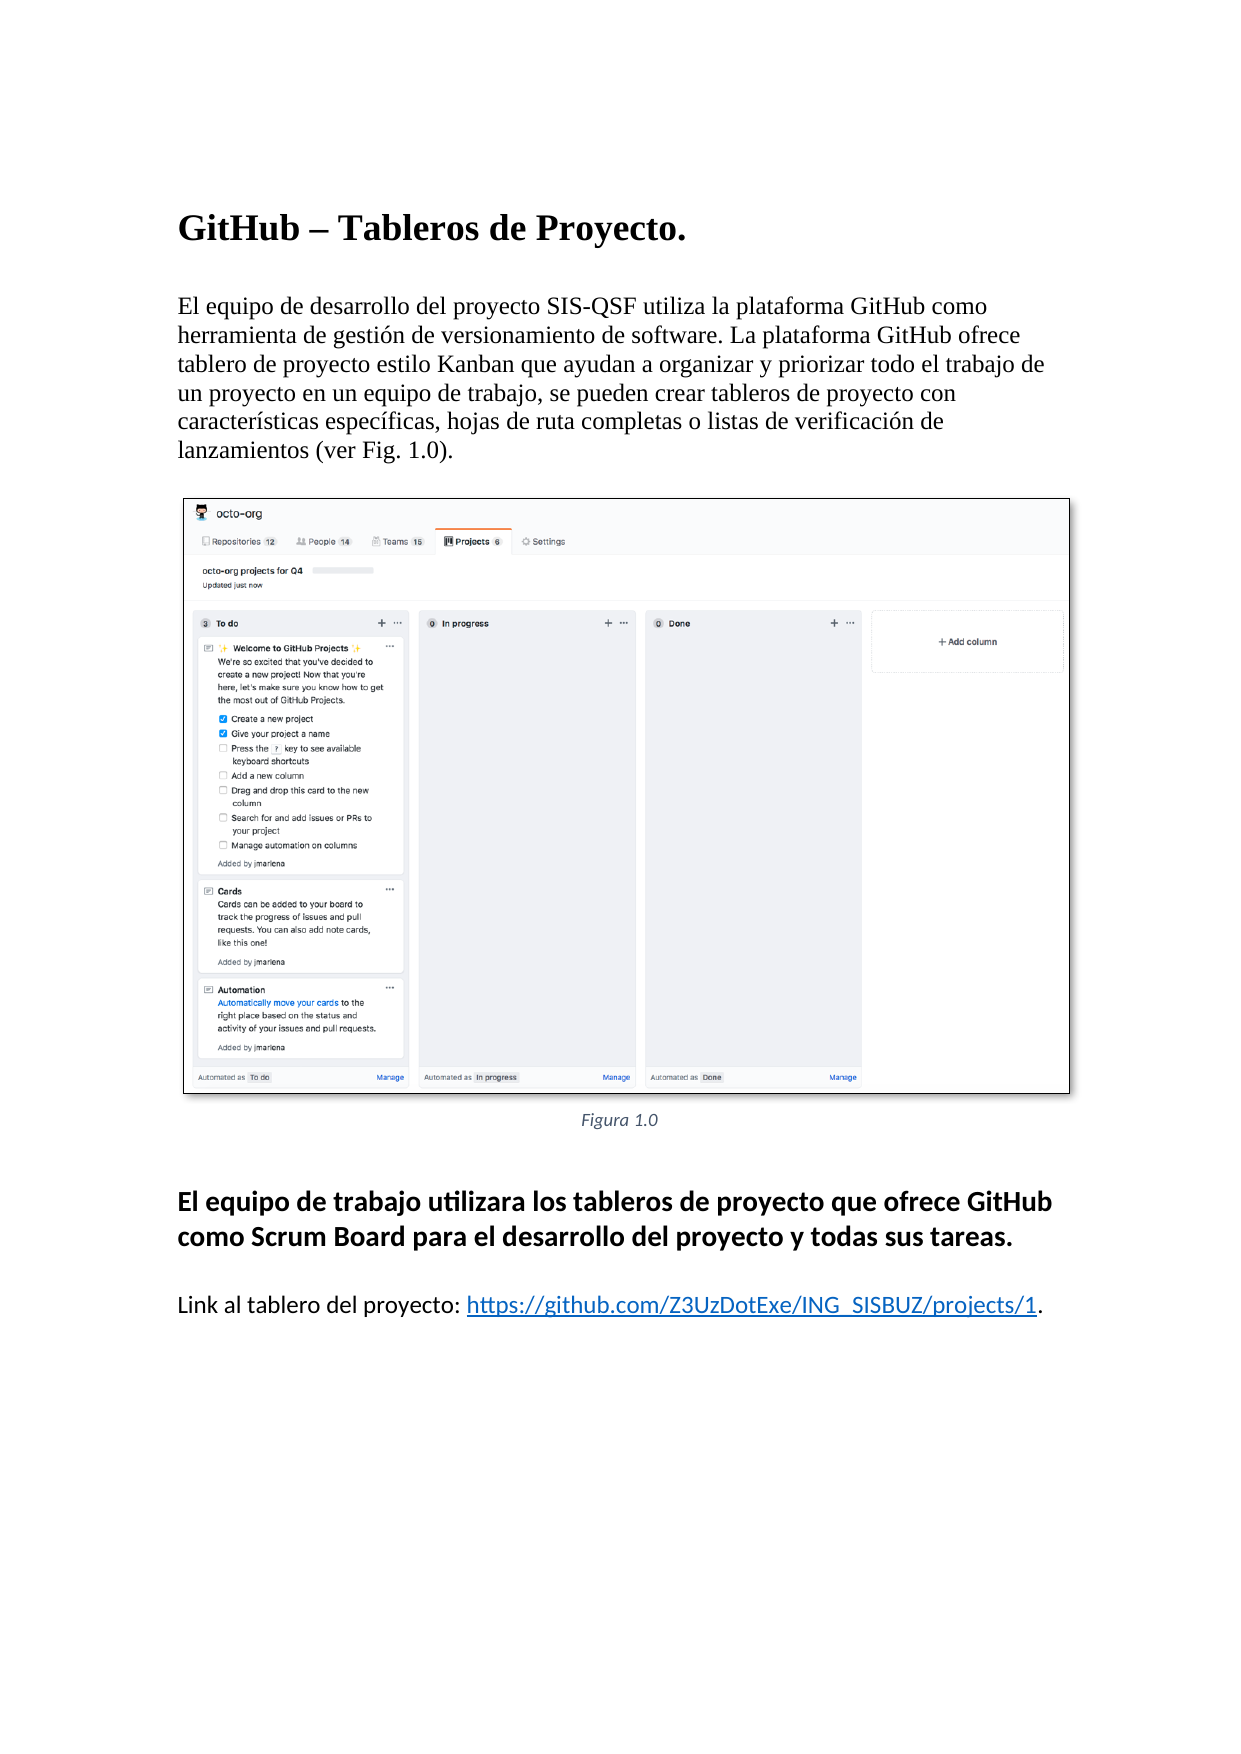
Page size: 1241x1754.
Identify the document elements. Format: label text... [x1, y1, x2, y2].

text Link al tablero del proyecto: https://github.com/Z3UzDotExe/ING_SISBUZ/projects/1. [177, 1289, 1063, 1320]
text GitHub – Tableros de Proyecto. [177, 205, 1063, 248]
text El equipo de desarrollo del proyecto SIS-QSF utiliza la plataforma GitHub como herramienta de gestión de versionamiento de software. La plataforma GitHub ofrece tablero de proyecto estilo Kanban que ayudan a organizar y priorizar todo el trabajo de un proyecto en un equipo de trabajo, se pueden crear tableros de proyecto con características específicas, hojas de ruta completas o listas de verificación de lanzamientos (ver Fig. 1.0). [177, 291, 1063, 464]
picture [184, 499, 1069, 1093]
text Figura 1.0 [177, 1108, 1063, 1131]
text El equipo de trabajo utilizara los tableros de proyecto que ofrece GitHub como Scrum Board para el desarrollo del proyecto y todas sus tareas. [177, 1183, 1063, 1254]
